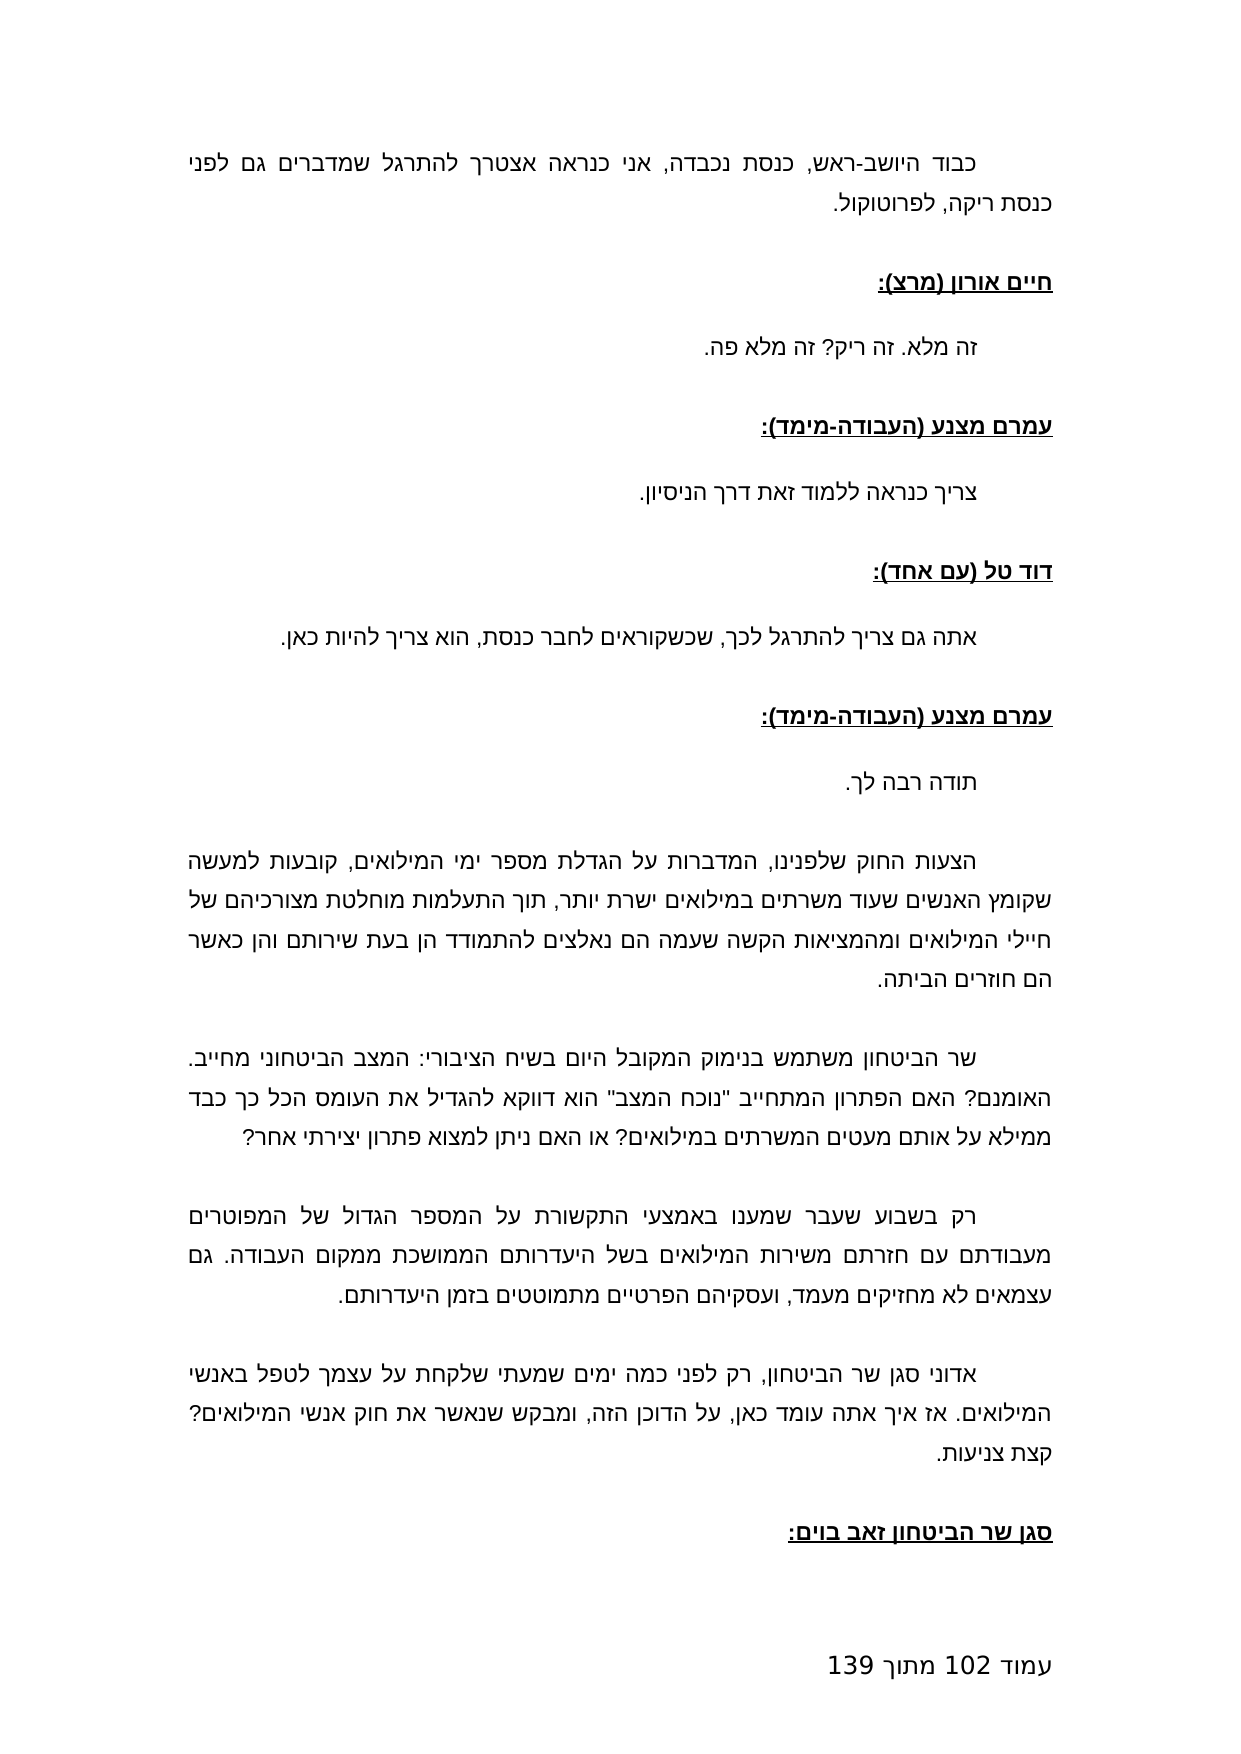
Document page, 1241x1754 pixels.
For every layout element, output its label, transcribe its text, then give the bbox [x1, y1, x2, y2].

text צריך כנראה ללמוד זאת דרך הניסיון. [187, 479, 1053, 505]
text אדוני סגן שר הביטחון, רק לפני כמה ימים שמעתי שלקחת על עצמך לטפל באנשי המילואים. אז איך אתה עומד כאן, על הדוכן הזה, ומבקש שנאשר את חוק אנשי המילואים? קצת צניעות. [187, 1361, 1053, 1466]
text כבוד היושב-ראש, כנסת נכבדה, אני כנראה אצטרך להתרגל שמדברים גם לפני כנסת ריקה, לפרוטוקול. [187, 150, 1053, 216]
text רק בשבוע שעבר שמענו באמצעי התקשורת על המספר הגדול של המפוטרים מעבודתם עם חזרתם משירות המילואים בשל היעדרותם הממושכת ממקום העבודה. גם עצמאים לא מחזיקים מעמד, ועסקיהם הפרטיים מתמוטטים בזמן היעדרותם. [187, 1203, 1053, 1308]
text חיים אורון (מרצ): [187, 268, 1053, 295]
text הצעות החוק שלפנינו, המדברות על הגדלת מספר ימי המילואים, קובעות למעשה שקומץ האנשים שעוד משרתים במילואים ישרת יותר, תוך התעלמות מוחלטת מצורכיהם של חיילי המילואים ומהמציאות הקשה שעמה הם נאלצים להתמודד הן בעת שירותם והן כאשר הם חוזרים הביתה. [187, 848, 1053, 992]
text תודה רבה לך. [187, 769, 1053, 795]
text עמרם מצנע (העבודה-מימד): [187, 413, 1053, 439]
text עמרם מצנע (העבודה-מימד): [187, 703, 1053, 729]
text סגן שר הביטחון זאב בוים: [187, 1519, 1053, 1545]
text אתה גם צריך להתרגל לכך, שכשקוראים לחבר כנסת, הוא צריך להיות כאן. [187, 624, 1053, 650]
text שר הביטחון משתמש בנימוק המקובל היום בשיח הציבורי: המצב הביטחוני מחייב. האומנם? האם הפתרון המתחייב "נוכח המצב" הוא דווקא להגדיל את העומס הכל כך כבד ממילא על אותם מעטים המשרתים במילואים? או האם ניתן למצוא פתרון יצירתי אחר? [187, 1045, 1053, 1150]
text זה מלא. זה ריק? זה מלא פה. [187, 334, 1053, 361]
text דוד טל (עם אחד): [187, 558, 1053, 584]
